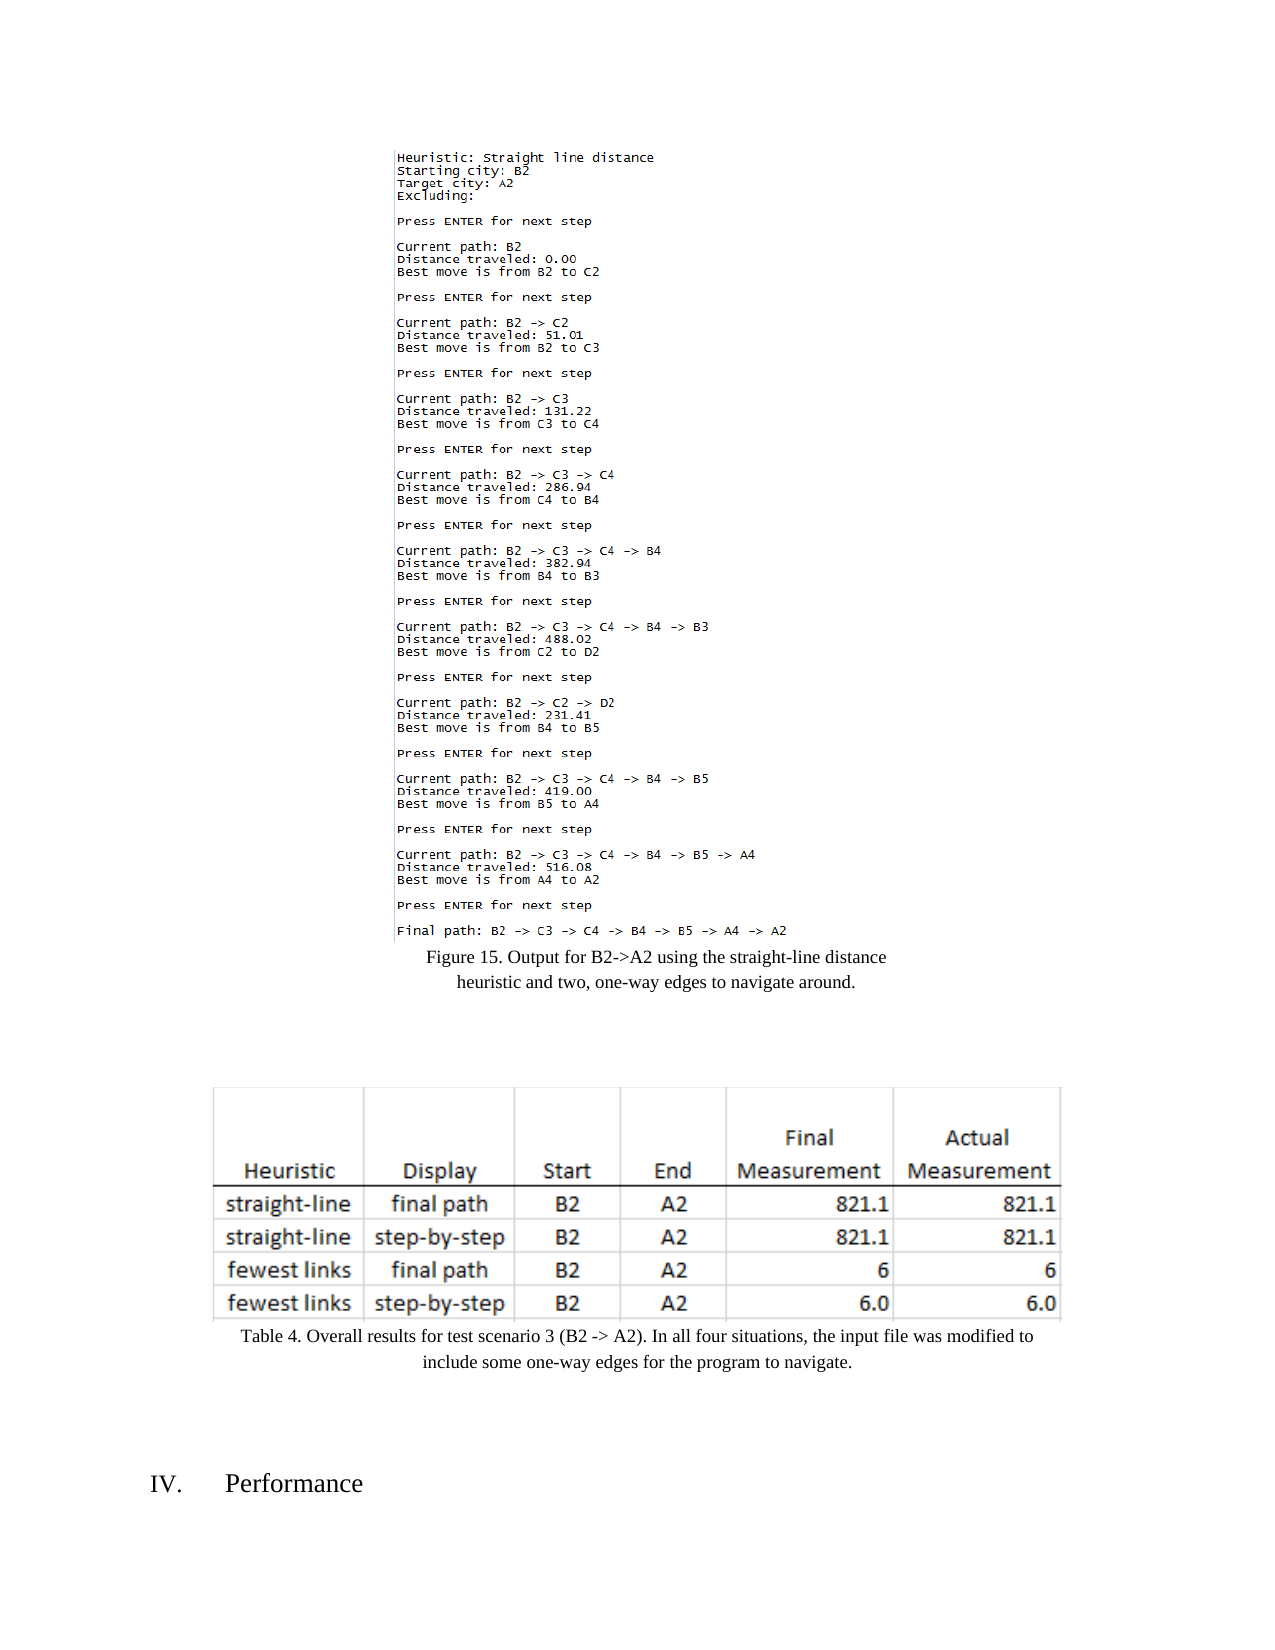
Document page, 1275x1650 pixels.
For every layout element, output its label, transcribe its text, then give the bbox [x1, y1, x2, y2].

text include some one-way edges for the program to navigate. [150, 1351, 1125, 1372]
text heuristic and two, one-way edges to navigate around. [187, 971, 1125, 993]
list Performance [150, 1467, 1125, 1498]
text Table 4. Overall results for test scenario 3 (B2 -> A2). In all four situations, the input file was modified to [150, 1325, 1125, 1347]
picture [394, 150, 919, 942]
picture [212, 1087, 1063, 1322]
text Figure 15. Output for B2->A2 using the straight-line distance [187, 946, 1125, 967]
